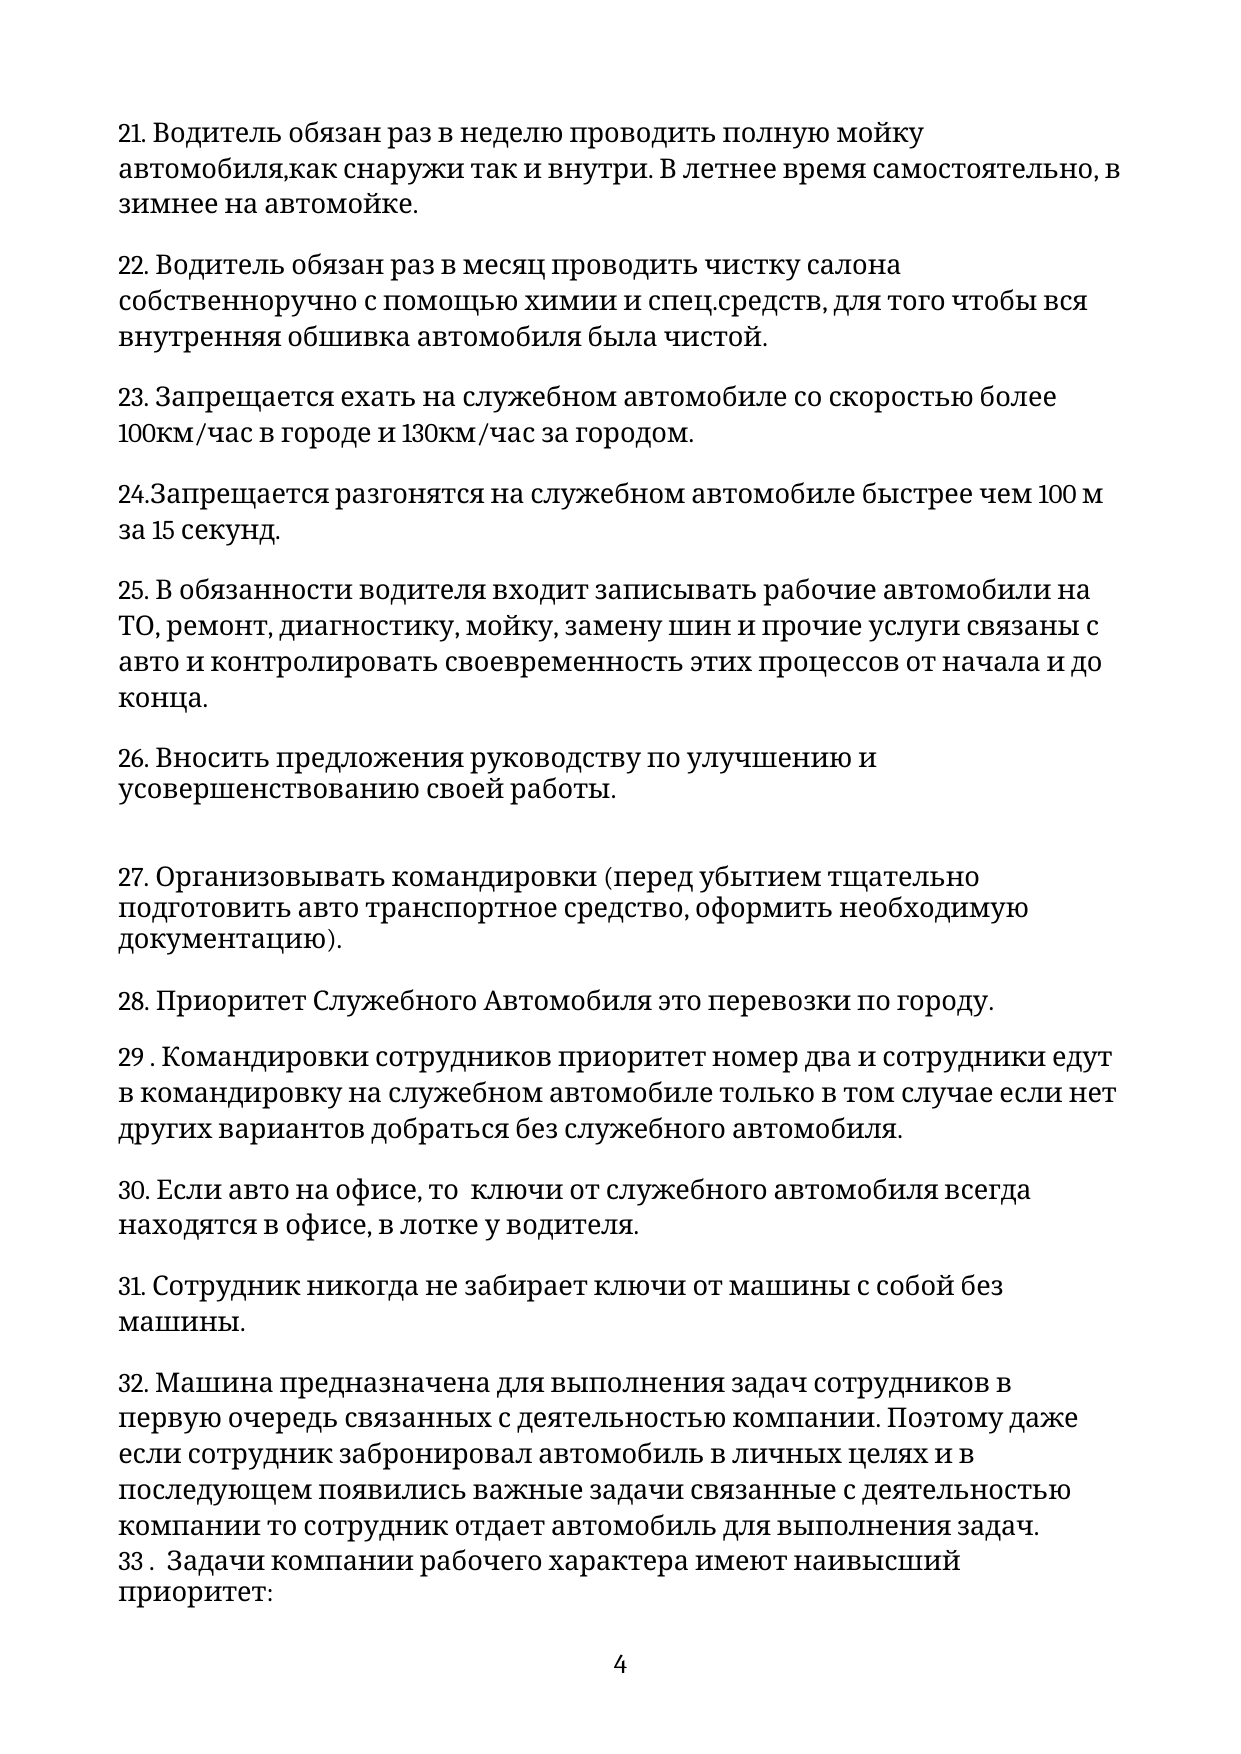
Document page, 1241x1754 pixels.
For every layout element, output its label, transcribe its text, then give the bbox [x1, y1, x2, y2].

text 32. Машина предназначена для выполнения задач сотрудников в первую очередь связанных с деятельностью компании. Поэтому даже если сотрудник забронировал автомобиль в личных целях и в последующем появились важные задачи связанные с деятельностью компании то сотрудник отдает автомобиль для выполнения задач. [118, 1368, 1122, 1542]
text 24.Запрещается разгонятся на служебном автомобиле быстрее чем 100 м за 15 секунд. [118, 479, 1122, 546]
text 22. Водитель обязан раз в месяц проводить чистку салона собственноручно с помощью химии и спец.средств, для того чтобы вся внутренняя обшивка автомобиля была чистой. [118, 250, 1122, 353]
text 23. Запрещается ехать на служебном автомобиле со скоростью более 100км/час в городе и 130км/час за городом. [118, 382, 1122, 449]
text 31. Сотрудник никогда не забирает ключи от машины с собой без машины. [118, 1271, 1122, 1338]
text 21. Водитель обязан раз в неделю проводить полную мойку автомобиля,как снаружи так и внутри. В летнее время самостоятельно, в зимнее на автомойке. [118, 118, 1122, 221]
text 27. Организовывать командировки (перед убытием тщательно подготовить авто транспортное средство, оформить необходимую документацию). 28. Приоритет Служебного Автомобиля это перевозки по городу. [118, 831, 1122, 1017]
text 30. Если авто на офисе, то ключи от служебного автомобиля всегда находятся в офисе, в лотке у водителя. [118, 1175, 1122, 1242]
text 26. Вносить предложения руководству по улучшению и усовершенствованию своей работы. [118, 743, 1122, 806]
text 29 . Командировки сотрудников приоритет номер два и сотрудники едут в командировку на служебном автомобиле только в том случае если нет других вариантов добраться без служебного автомобиля. [118, 1042, 1122, 1145]
text 33 . Задачи компании рабочего характера имеют наивысший приоритет: [118, 1546, 1122, 1608]
text 25. В обязанности водителя входит записывать рабочие автомобили на ТО, ремонт, диагностику, мойку, замену шин и прочие услуги связаны с авто и контролировать своевременность этих процессов от начала и до конца. [118, 575, 1122, 714]
